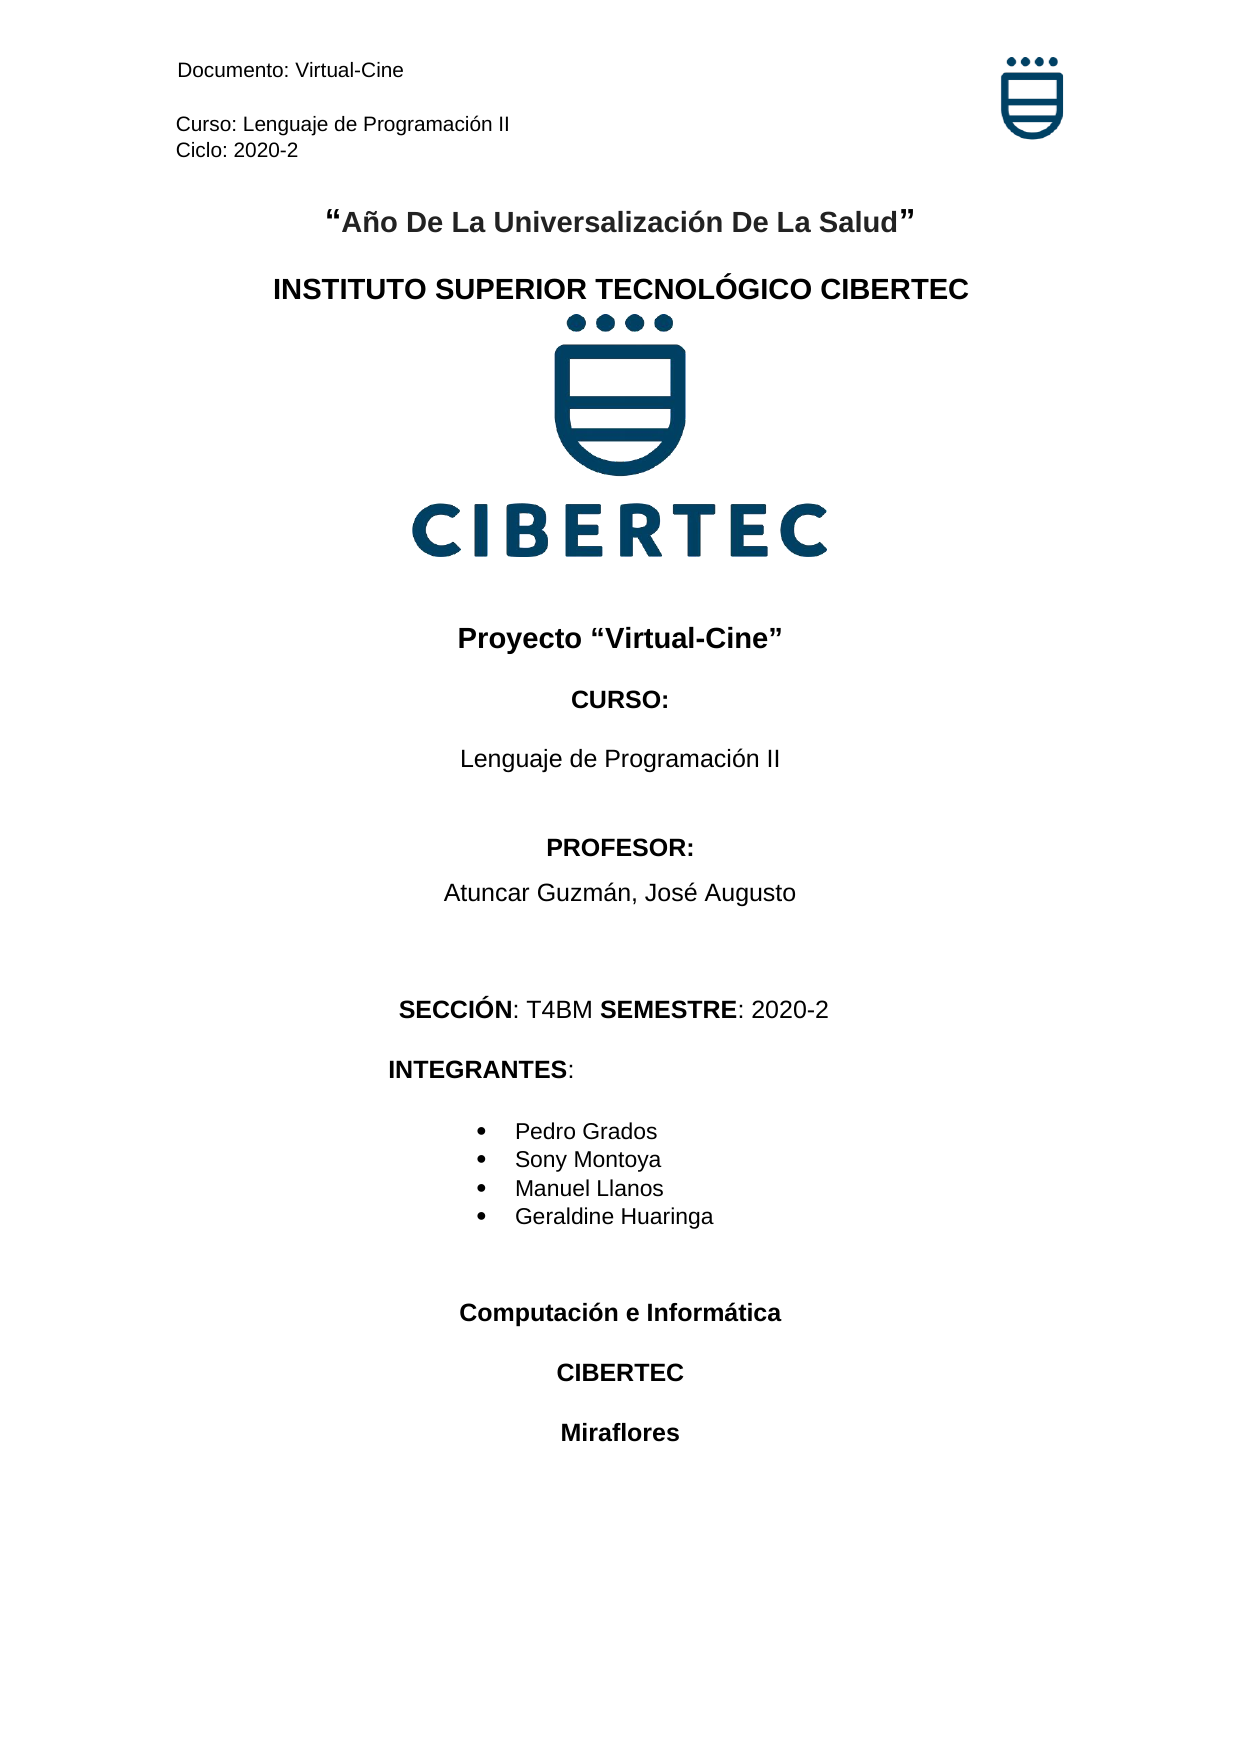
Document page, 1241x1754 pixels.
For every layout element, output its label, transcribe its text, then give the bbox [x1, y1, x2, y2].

picture [412, 314, 827, 557]
text Atuncar Guzmán, José Augusto [177, 878, 1063, 907]
text INSTITUTO SUPERIOR TECNOLÓGICO CIBERTEC [177, 272, 970, 306]
text Curso: Lenguaje de Programación II [176, 112, 1037, 136]
text CURSO: [177, 685, 1063, 713]
text Miraflores [177, 1418, 1063, 1446]
picture [797, 547, 804, 553]
text INTEGRANTES: [177, 1055, 1064, 1084]
text Computación e Informática [177, 1298, 1063, 1327]
list Pedro Grados [477, 1118, 1064, 1144]
text CIBERTEC [177, 1358, 1063, 1387]
text Ciclo: 2020-2 [176, 138, 1037, 162]
subtitle SECCIÓN: T4BM SEMESTRE: 2020-2 [398, 995, 845, 1024]
list Manuel Llanos [477, 1174, 1064, 1201]
text Lenguaje de Programación II [177, 744, 1063, 773]
list Geraldine Huaringa [477, 1203, 1064, 1229]
text “Año De La Universalización De La Salud” [324, 201, 1064, 240]
picture [1000, 57, 1064, 142]
picture [412, 524, 444, 557]
list Sony Montoya [477, 1146, 1064, 1172]
subtitle Proyecto “Virtual-Cine” [177, 622, 1063, 655]
text PROFESOR: [177, 833, 1063, 862]
picture [572, 322, 581, 327]
